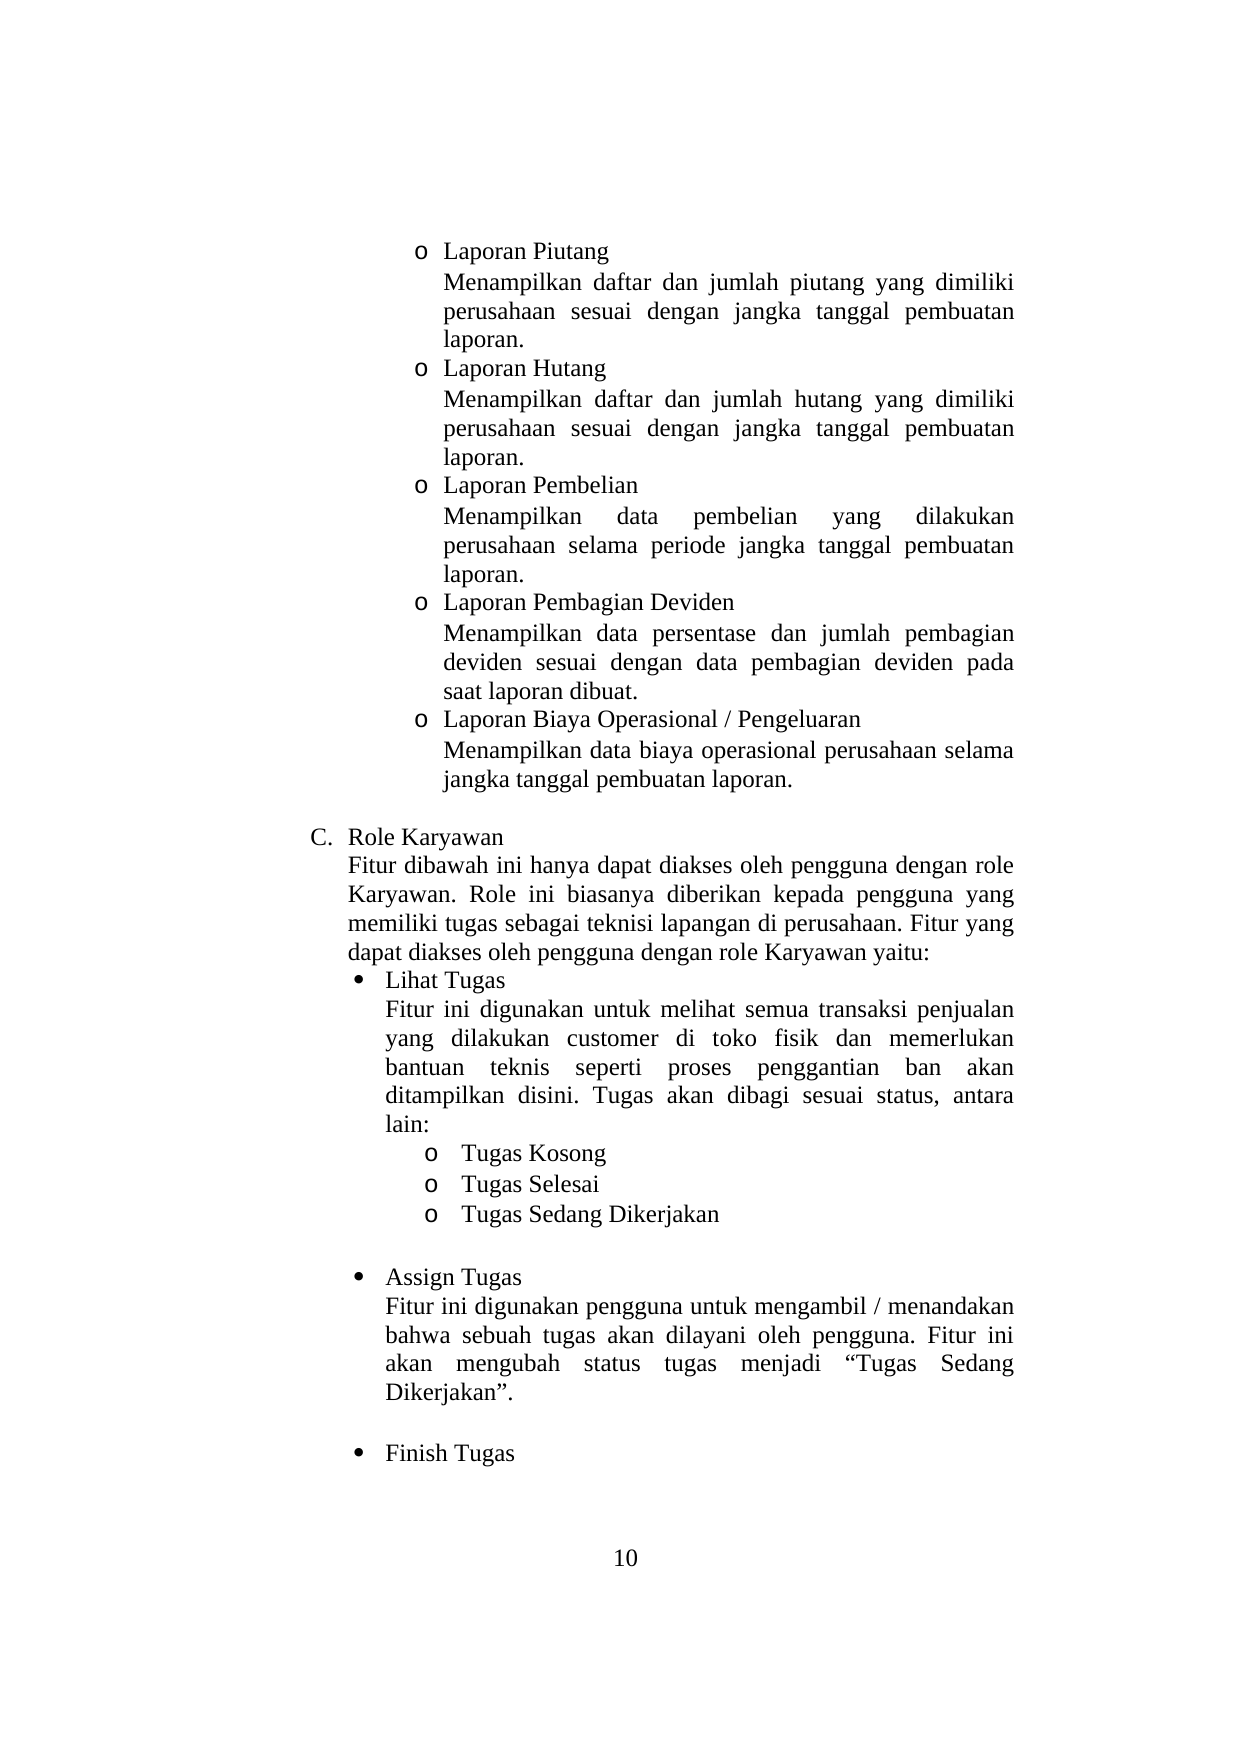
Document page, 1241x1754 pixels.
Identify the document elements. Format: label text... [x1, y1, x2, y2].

list Laporan Pembagian Deviden [413, 587, 1014, 618]
list Laporan Pembelian [413, 470, 1014, 501]
list Menampilkan data persentase dan jumlah pembagian deviden sesuai dengan data pembagian deviden pada saat laporan dibuat. [443, 618, 1014, 704]
list Fitur dibawah ini hanya dapat diakses oleh pengguna dengan role Karyawan. Role ini biasanya diberikan kepada pengguna yang memiliki tugas sebagai teknisi lapangan di perusahaan. Fitur yang dapat diakses oleh pengguna dengan role Karyawan yaitu: [348, 850, 1014, 965]
list Laporan Biaya Operasional / Pengeluaran [413, 704, 1014, 735]
list Tugas Sedang Dikerjakan [424, 1199, 1014, 1230]
list Tugas Kosong [424, 1138, 1014, 1169]
list Menampilkan data pembelian yang dilakukan perusahaan selama periode jangka tanggal pembuatan laporan. [443, 501, 1014, 587]
list Laporan Piutang [413, 236, 1014, 267]
list Menampilkan data biaya operasional perusahaan selama jangka tanggal pembuatan laporan. [443, 735, 1014, 793]
list Fitur ini digunakan untuk melihat semua transaksi penjualan yang dilakukan customer di toko fisik dan memerlukan bantuan teknis seperti proses penggantian ban akan ditampilkan disini. Tugas akan dibagi sesuai status, antara lain: [385, 994, 1014, 1138]
list Menampilkan daftar dan jumlah piutang yang dimiliki perusahaan sesuai dengan jangka tanggal pembuatan laporan. [443, 267, 1014, 353]
list Menampilkan daftar dan jumlah hutang yang dimiliki perusahaan sesuai dengan jangka tanggal pembuatan laporan. [443, 384, 1014, 470]
list Fitur ini digunakan pengguna untuk mengambil / menandakan bahwa sebuah tugas akan dilayani oleh pengguna. Fitur ini akan mengubah status tugas menjadi “Tugas Sedang Dikerjakan”. [385, 1291, 1014, 1406]
list Assign Tugas [354, 1262, 1014, 1291]
list Finish Tugas [354, 1438, 1014, 1467]
list Role Karyawan [310, 822, 1014, 850]
list Tugas Selesai [424, 1169, 1014, 1199]
list Lihat Tugas [354, 965, 1014, 994]
list Laporan Hutang [413, 353, 1014, 384]
